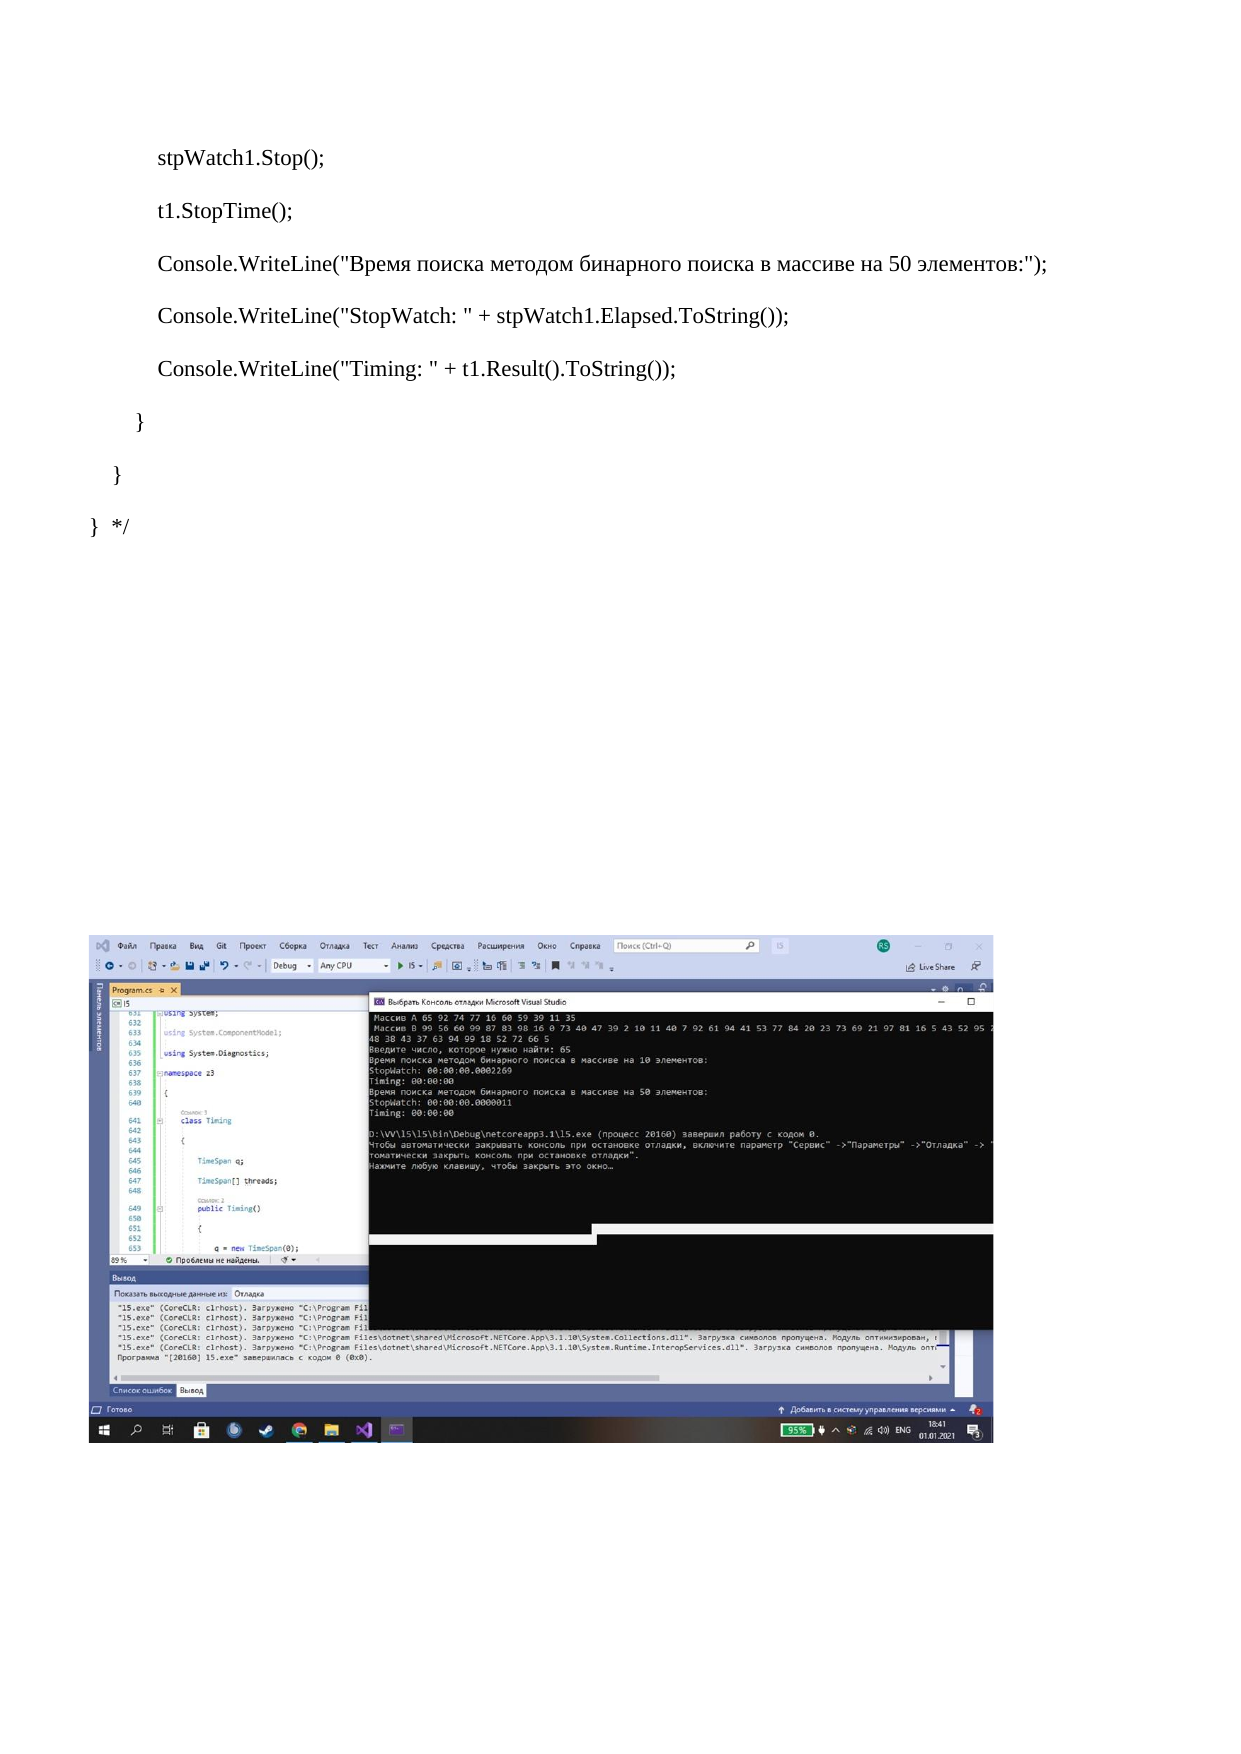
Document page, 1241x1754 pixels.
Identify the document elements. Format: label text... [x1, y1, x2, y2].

text stpWatch1.Stop(); [89, 144, 1063, 171]
picture [88, 935, 994, 1443]
text } */ [89, 513, 1063, 540]
text Console.WriteLine("Timing: " + t1.Result().ToString()); [89, 355, 1063, 382]
text t1.StopTime(); [89, 197, 1063, 223]
text Console.WriteLine("Время поиска методом бинарного поиска в массиве на 50 элементов:"); [89, 250, 1063, 276]
text Console.WriteLine("StopWatch: " + stpWatch1.Elapsed.ToString()); [89, 303, 1063, 329]
text } [89, 408, 1063, 434]
text } [89, 461, 1063, 487]
